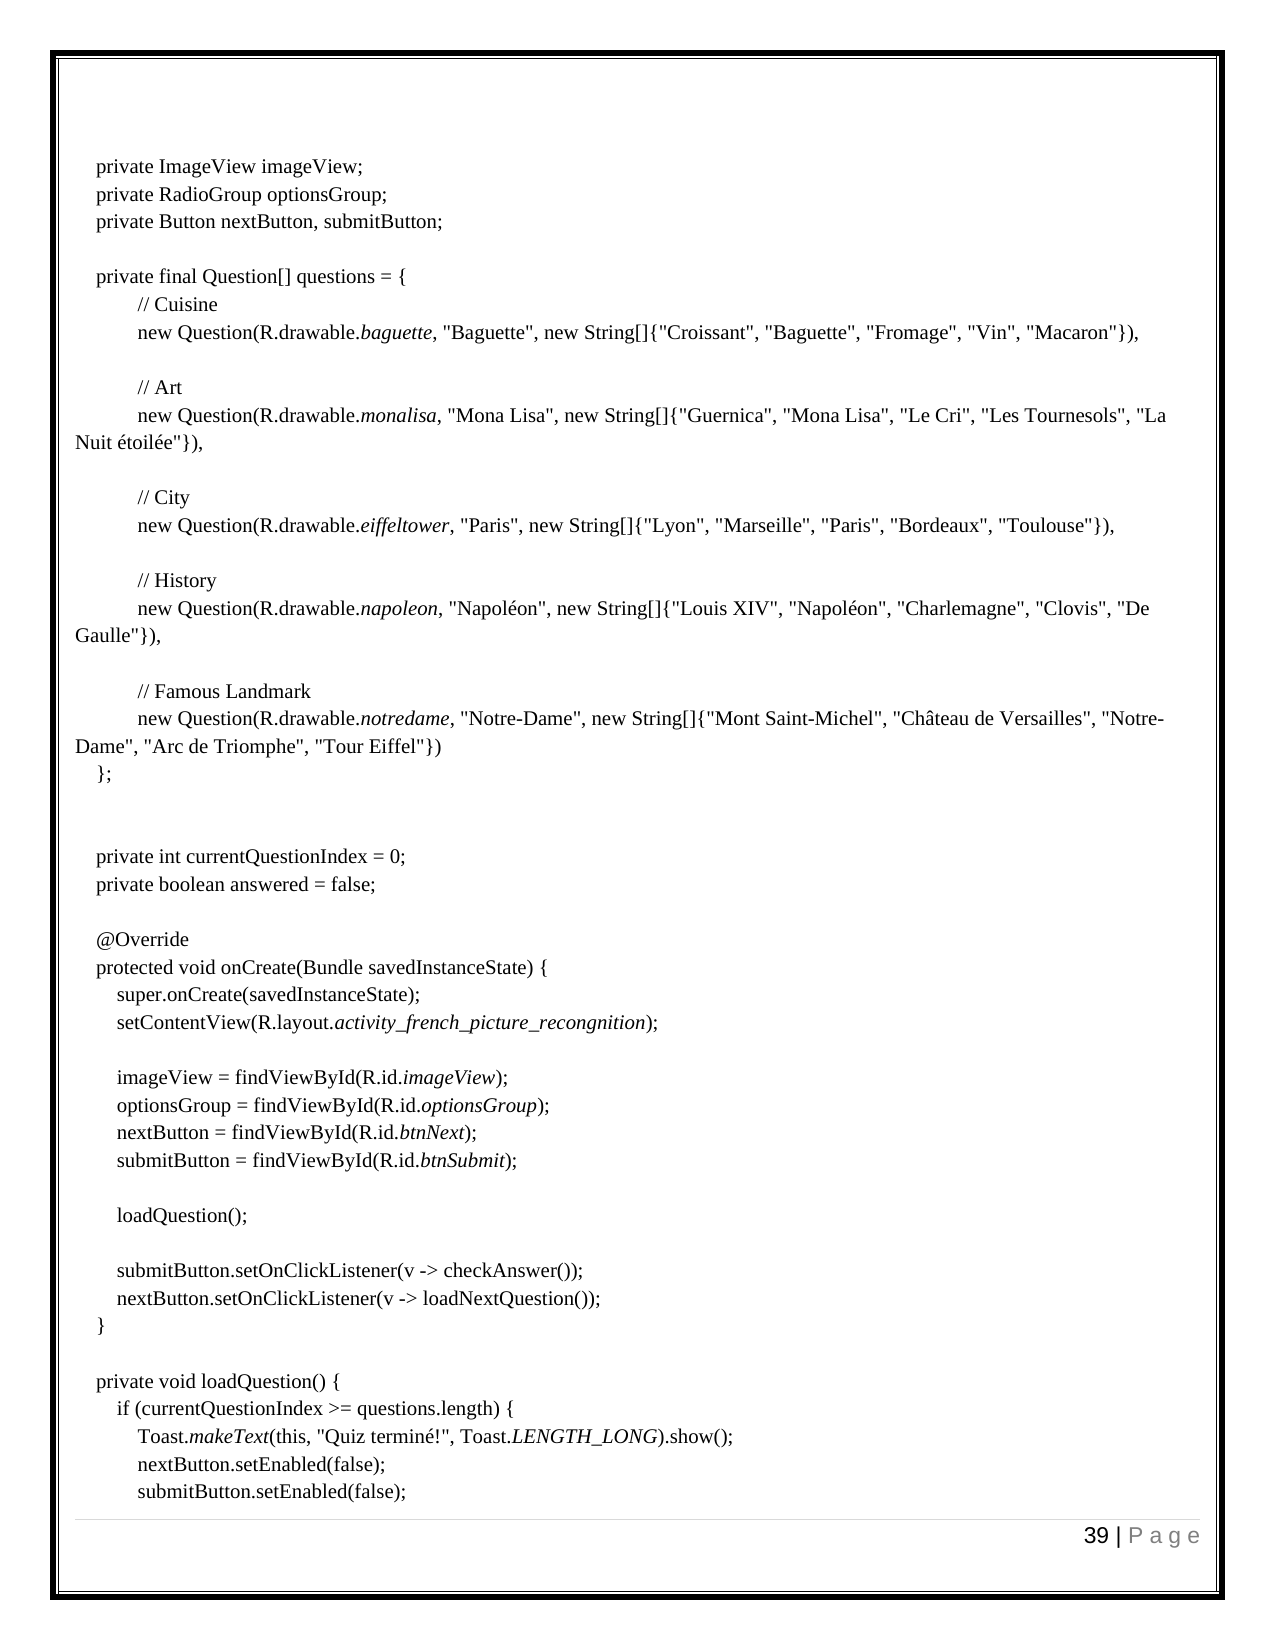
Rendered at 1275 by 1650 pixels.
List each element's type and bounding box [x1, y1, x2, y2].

text [75, 154, 1200, 1503]
